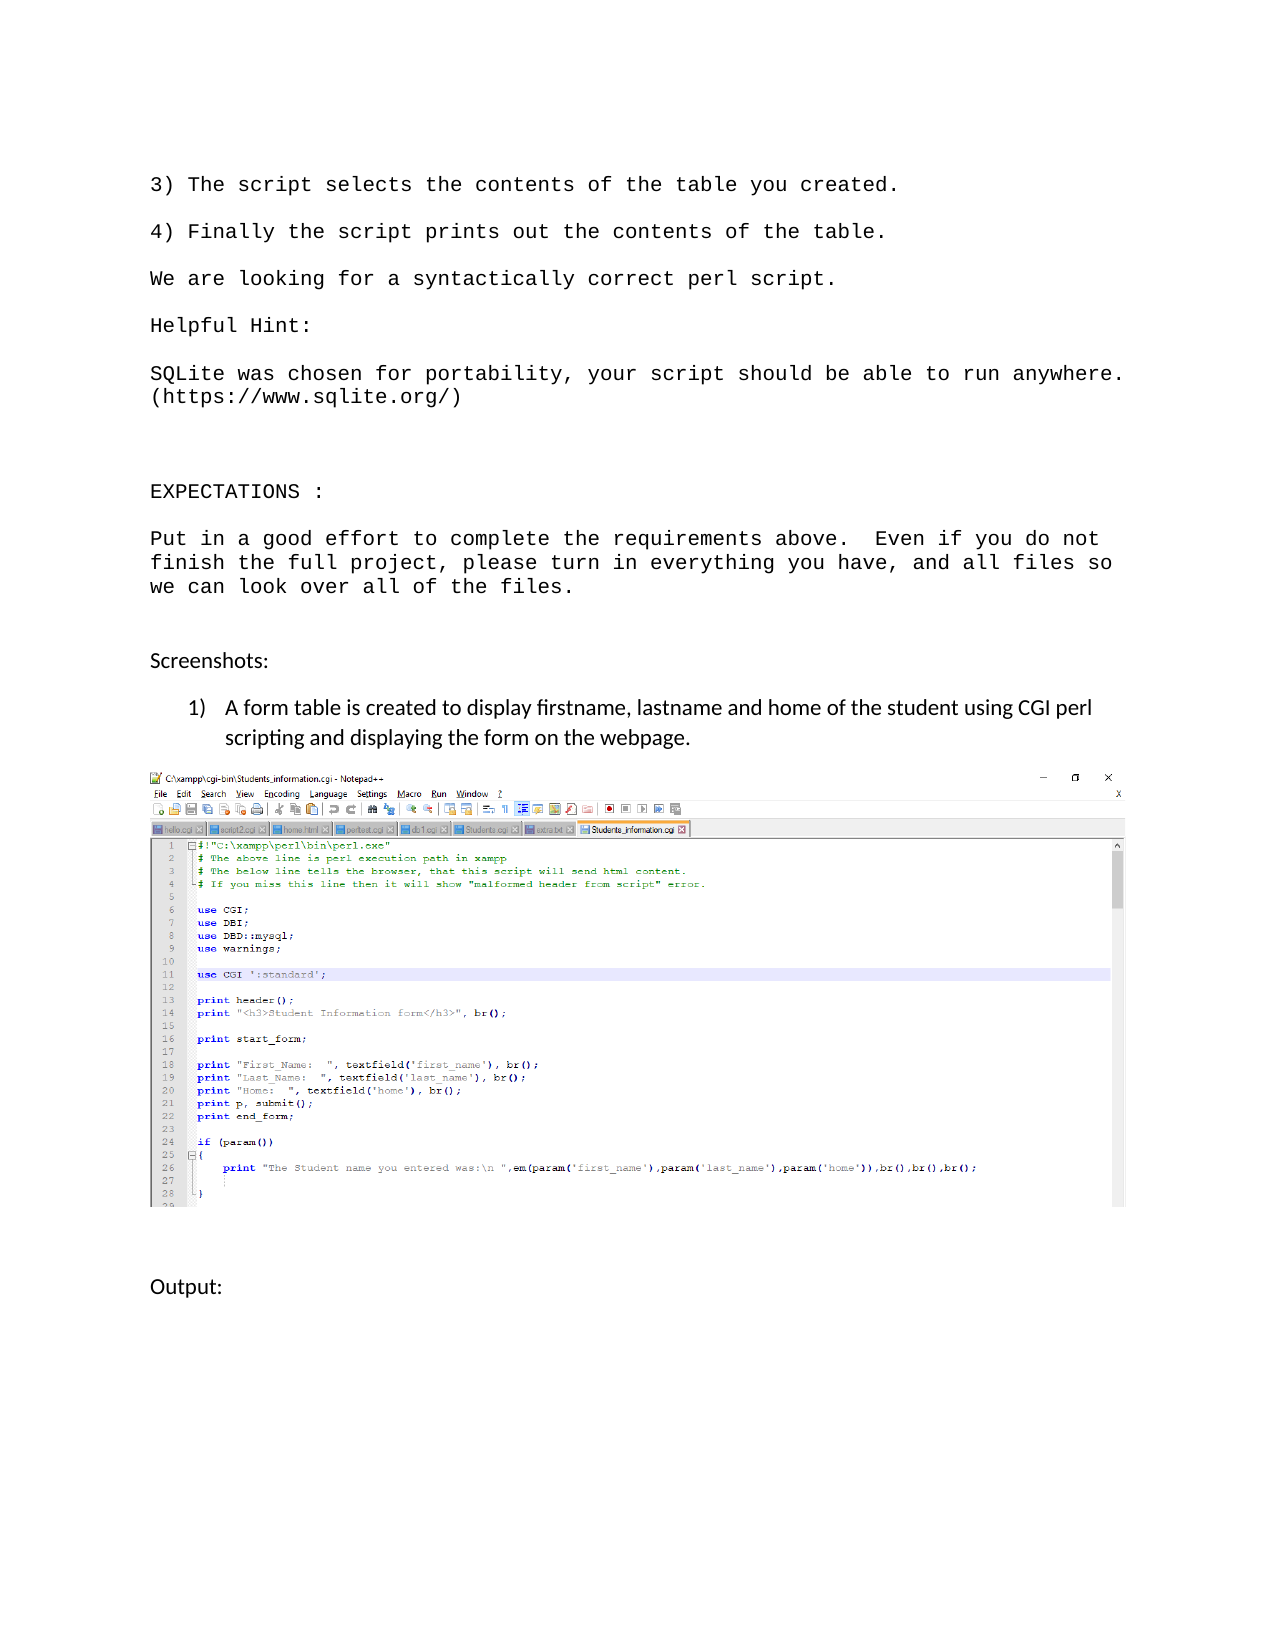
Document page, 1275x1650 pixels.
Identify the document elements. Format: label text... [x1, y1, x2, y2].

text 3) The script selects the contents of the table you created. [150, 174, 1125, 197]
list A form table is created to display firstname, lastname and home of the student using CGI perl scripting and displaying the form on the webpage. [187, 693, 1125, 751]
text We are looking for a syntactically correct perl script. [150, 268, 1125, 292]
text Put in a good effort to complete the requirements above. Even if you do not finish the full project, please turn in everything you have, and all files so we can look over all of the files. [150, 528, 1125, 599]
text 4) Finally the script prints out the contents of the table. [150, 221, 1125, 244]
text SQLite was chosen for portability, your script should be able to run anywhere. (https://www.sqlite.org/) [150, 363, 1125, 410]
text Screenshots: [150, 646, 1125, 674]
text Output: [150, 1272, 1125, 1300]
text Helpful Hint: [150, 316, 1125, 339]
text EXPECTATIONS : [150, 481, 1125, 505]
picture [150, 770, 1125, 1207]
